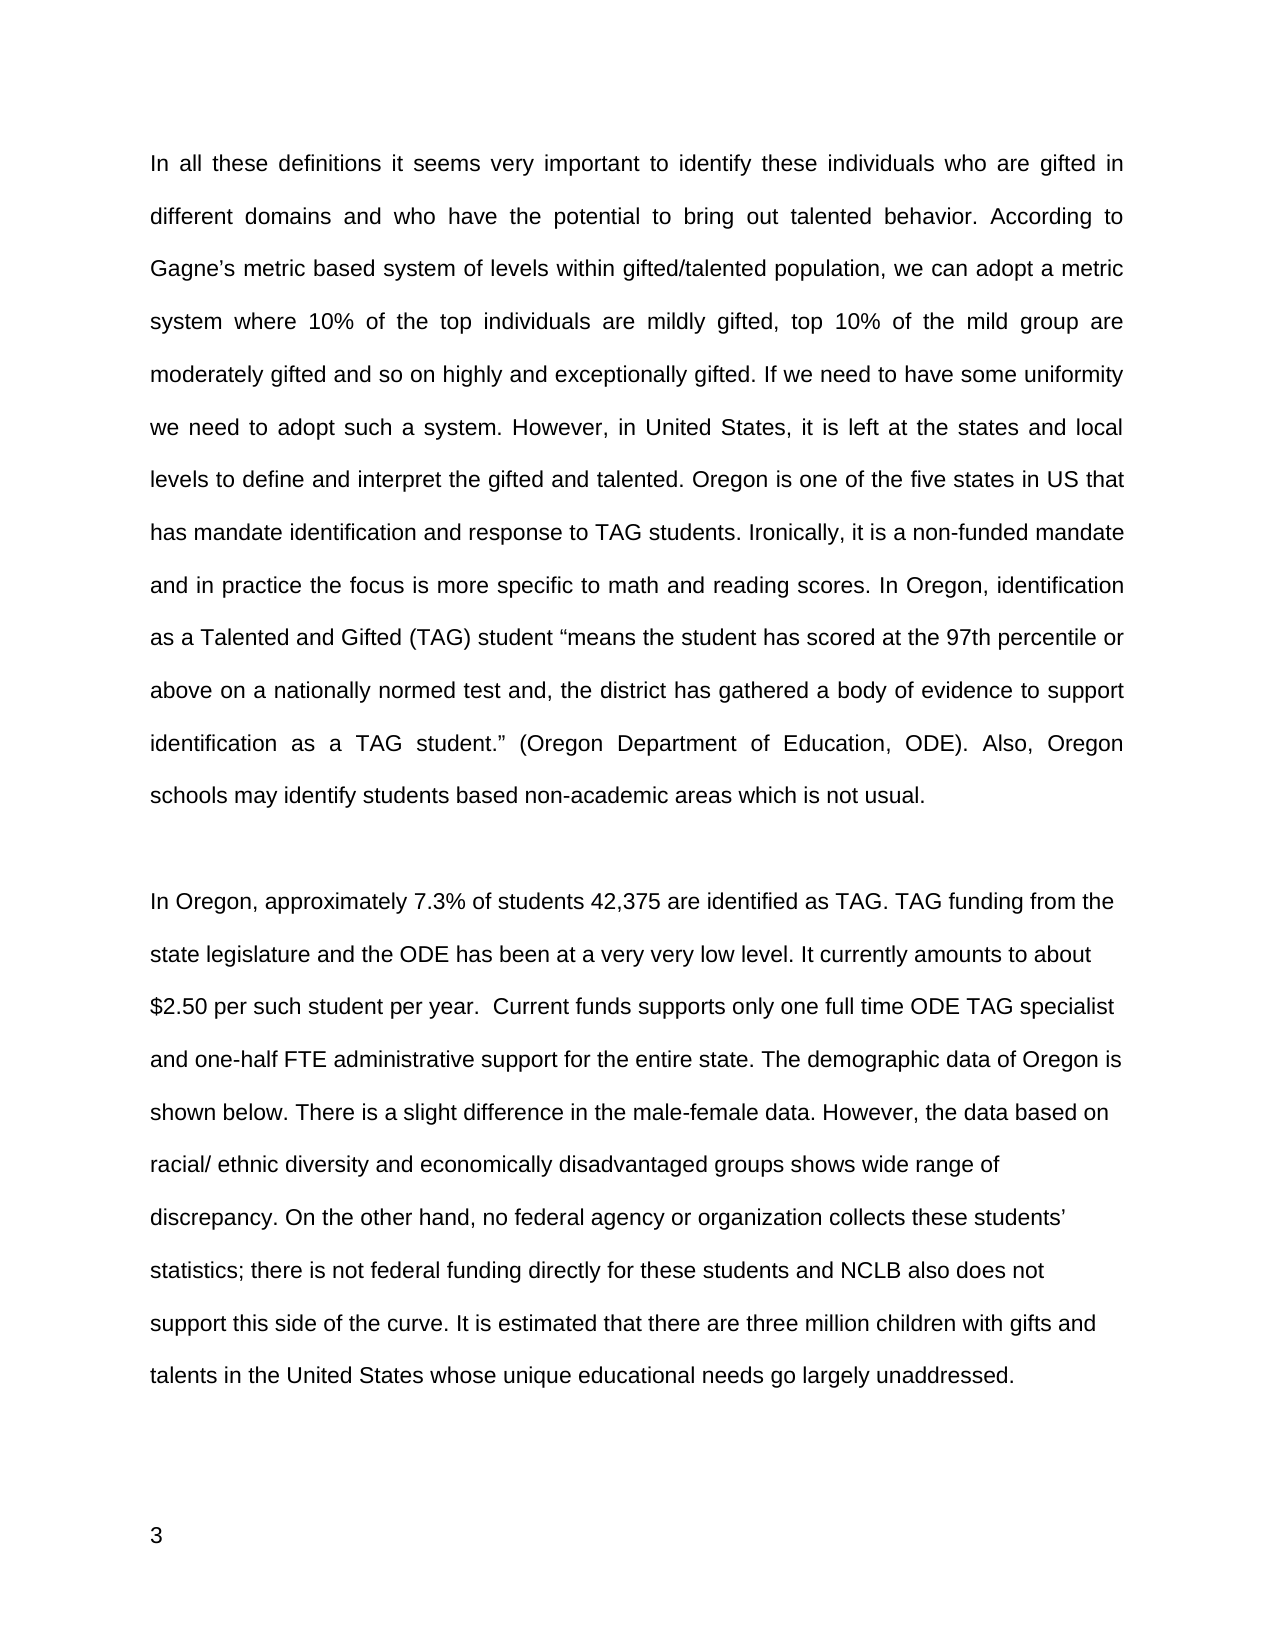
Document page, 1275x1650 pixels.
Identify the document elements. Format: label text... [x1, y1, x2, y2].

text In all these definitions it seems very important to identify these individuals who are gifted in different domains and who have the potential to bring out talented behavior. According to Gagne’s metric based system of levels within gifted/talented population, we can adopt a metric system where 10% of the top individuals are mildly gifted, top 10% of the mild group are moderately gifted and so on highly and exceptionally gifted. If we need to have some uniformity we need to adopt such a system. However, in United States, it is left at the states and local levels to define and interpret the gifted and talented. Oregon is one of the five states in US that has mandate identification and response to TAG students. Ironically, it is a non-funded mandate and in practice the focus is more specific to math and reading scores. In Oregon, identification as a Talented and Gifted (TAG) student “means the student has scored at the 97th percentile or above on a nationally normed test and, the district has gathered a body of evidence to support identification as a TAG student.” (Oregon Department of Education, ODE). Also, Oregon schools may identify students based non-academic areas which is not usual. [150, 150, 1125, 809]
text In Oregon, approximately 7.3% of students 42,375 are identified as TAG. TAG funding from the state legislature and the ODE has been at a very very low level. It currently amounts to about $2.50 per such student per year. Current funds supports only one full time ODE TAG specialist and one-half FTE administrative support for the entire state. The demographic data of Oregon is shown below. There is a slight difference in the male-female data. However, the data based on racial/ ethnic diversity and economically disadvantaged groups shows wide range of discrepancy. On the other hand, no federal agency or organization collects these students’ statistics; there is not federal funding directly for these students and NCLB also does not support this side of the curve. It is estimated that there are three million children with gifts and talents in the United States whose unique educational needs go largely unaddressed. [150, 888, 1125, 1389]
